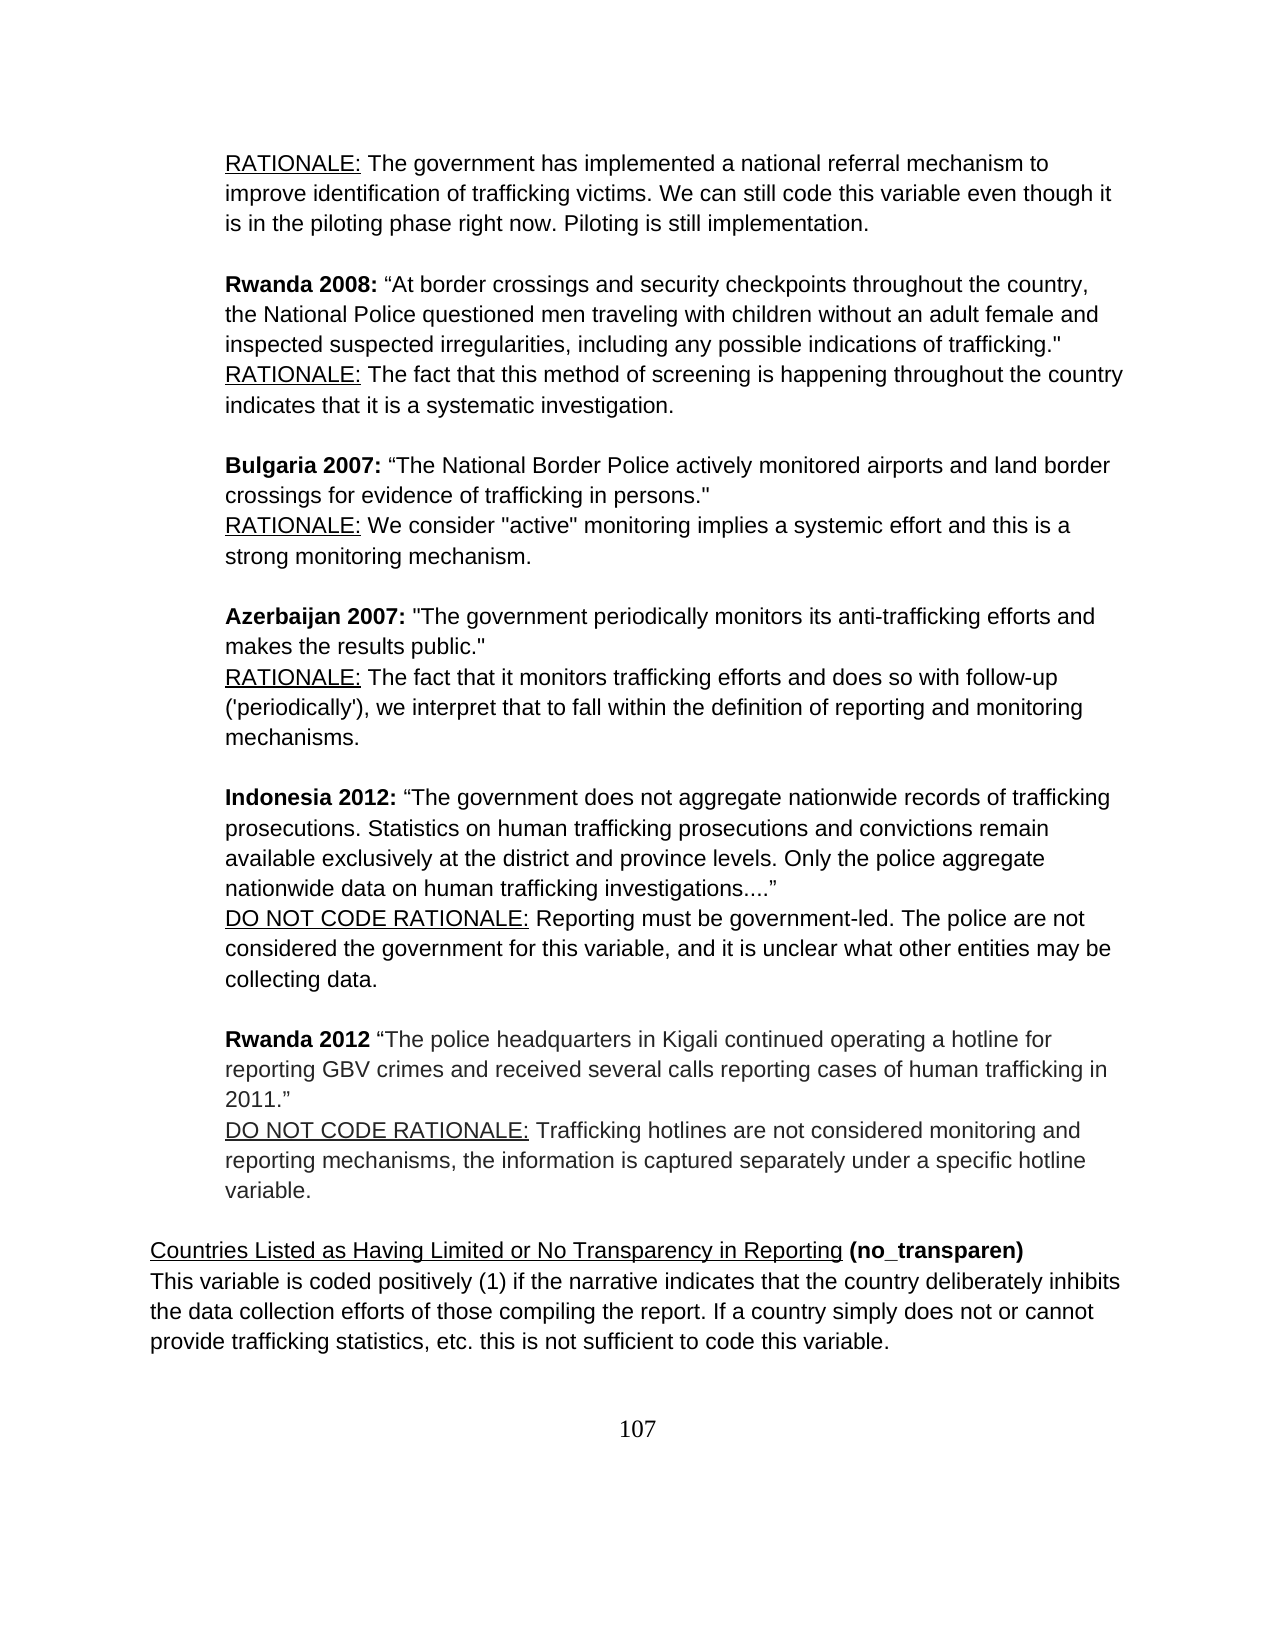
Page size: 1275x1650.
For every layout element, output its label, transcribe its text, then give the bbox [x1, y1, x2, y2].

text Indonesia 2012: “The government does not aggregate nationwide records of trafficking prosecutions. Statistics on human trafficking prosecutions and convictions remain available exclusively at the district and province levels. Only the police aggregate nationwide data on human trafficking investigations....” [225, 784, 1125, 901]
text Countries Listed as Having Limited or No Transparency in Reporting (no_transparen) [150, 1237, 1125, 1264]
text DO NOT CODE RATIONALE: Reporting must be government-led. The police are not considered the government for this variable, and it is unclear what other entities may be collecting data. [225, 905, 1125, 992]
text DO NOT CODE RATIONALE: Trafficking hotlines are not considered monitoring and reporting mechanisms, the information is captured separately under a specific hotline variable. [225, 1117, 1125, 1203]
text Azerbaijan 2007: "The government periodically monitors its anti-trafficking efforts and makes the results public." [225, 603, 1125, 660]
text This variable is coded positively (1) if the narrative indicates that the country deliberately inhibits the data collection efforts of those compiling the report. If a country simply does not or cannot provide trafficking statistics, etc. this is not sufficient to code this variable. [150, 1268, 1125, 1354]
text Bulgaria 2007: “The National Border Police actively monitored airports and land border crossings for evidence of trafficking in persons." [225, 452, 1125, 509]
text RATIONALE: We consider "active" monitoring implies a systemic effort and this is a strong monitoring mechanism. [225, 512, 1125, 569]
text Rwanda 2008: “At border crossings and security checkpoints throughout the country, the National Police questioned men traveling with children without an adult female and inspected suspected irregularities, including any possible indications of trafficking." RATIONALE: The fact that this method of screening is happening throughout the country indicates that it is a systematic investigation. [225, 271, 1125, 418]
text Rwanda 2012 “The police headquarters in Kigali continued operating a hotline for reporting GBV crimes and received several calls reporting cases of human trafficking in 2011.” [225, 1026, 1125, 1113]
text RATIONALE: The government has implemented a national referral mechanism to improve identification of trafficking victims. We can still code this variable even though it is in the piloting phase right now. Piloting is still implementation. [225, 150, 1125, 237]
text RATIONALE: The fact that it monitors trafficking efforts and does so with follow-up ('periodically'), we interpret that to fall within the definition of reporting and monitoring mechanisms. [225, 663, 1125, 750]
